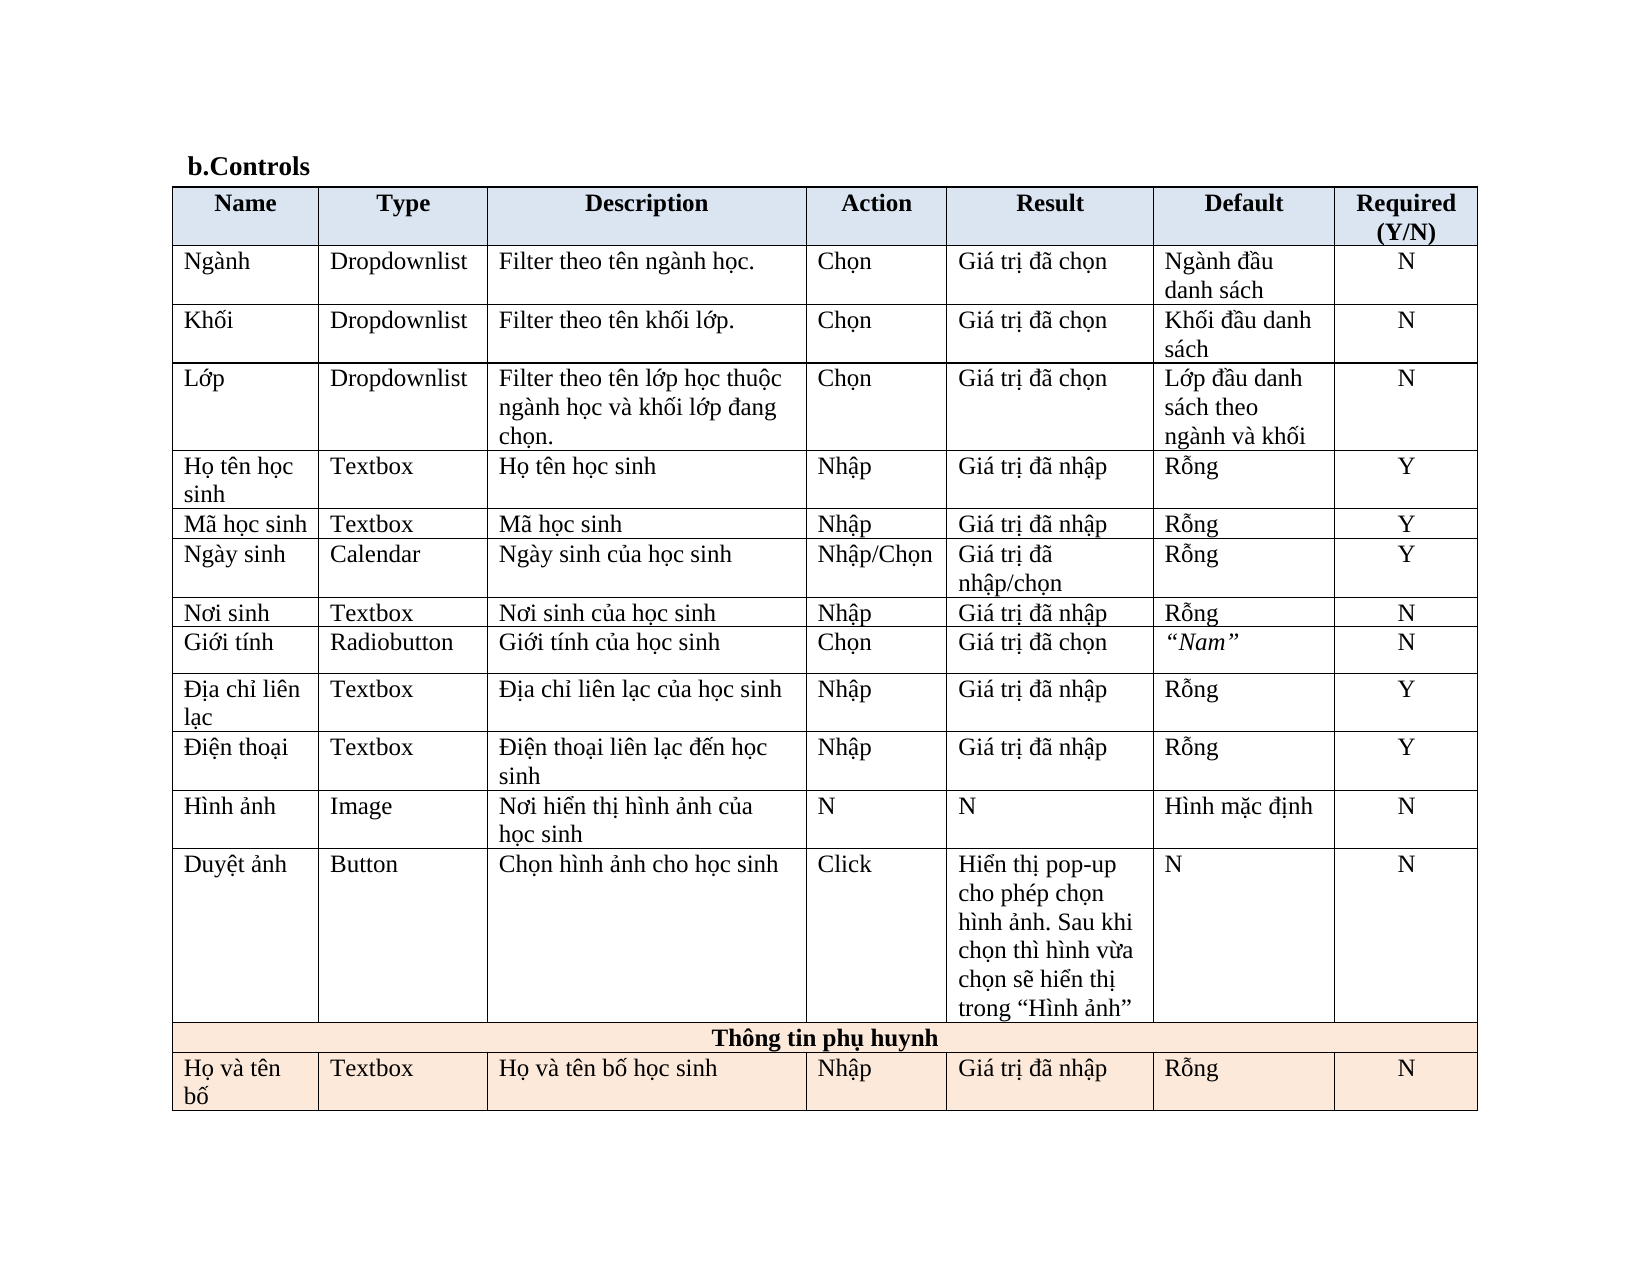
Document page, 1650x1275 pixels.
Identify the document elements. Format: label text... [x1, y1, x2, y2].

table_cell N [1335, 305, 1477, 362]
table_cell Filter theo tên ngành học. [488, 246, 806, 304]
table_cell Nhập [807, 598, 946, 626]
table_cell Chọn [807, 305, 946, 362]
table_cell Textbox [319, 674, 487, 731]
table_cell Họ tên học sinh [488, 451, 806, 508]
table_cell Họ tên học sinh [173, 451, 318, 508]
table_cell Rỗng [1154, 598, 1334, 626]
table_cell Button [319, 849, 487, 1022]
table_cell Giá trị đã nhập [947, 1053, 1153, 1110]
table_cell Duyệt ảnh [173, 849, 318, 1022]
table_cell Hình mặc định [1154, 791, 1334, 848]
table_cell N [1335, 627, 1477, 673]
table_cell Mã học sinh [173, 509, 318, 538]
table_cell Thông tin phụ huynh [173, 1023, 1477, 1052]
table_cell N [1154, 849, 1334, 1022]
table_cell N [947, 791, 1153, 848]
table_cell Chọn [807, 627, 946, 673]
table_cell Điện thoại [173, 732, 318, 790]
table_cell Giá trị đã chọn [947, 364, 1153, 450]
table_cell Rỗng [1154, 451, 1334, 508]
table_cell Dropdownlist [319, 364, 487, 450]
table_cell Y [1335, 539, 1477, 597]
table_header Type [319, 188, 487, 245]
table_cell Giá trị đã chọn [947, 627, 1153, 673]
table_cell Textbox [319, 598, 487, 626]
table_cell Calendar [319, 539, 487, 597]
table_cell Image [319, 791, 487, 848]
table_cell Textbox [319, 732, 487, 790]
table_header Result [947, 188, 1153, 245]
table_cell Chọn hình ảnh cho học sinh [488, 849, 806, 1022]
table_cell Ngày sinh [173, 539, 318, 597]
table_cell Nơi hiển thị hình ảnh của học sinh [488, 791, 806, 848]
table_cell Giới tính [173, 627, 318, 673]
table_cell Giá trị đã nhập [947, 732, 1153, 790]
table_cell Giá trị đã chọn [947, 246, 1153, 304]
table_cell Giá trị đã nhập [947, 598, 1153, 626]
table_cell Textbox [319, 451, 487, 508]
table_cell Rỗng [1154, 732, 1334, 790]
table_cell N [1335, 1053, 1477, 1110]
table_cell Nơi sinh [173, 598, 318, 626]
table_cell Rỗng [1154, 1053, 1334, 1110]
table_cell Chọn [807, 364, 946, 450]
table_cell N [1335, 849, 1477, 1022]
table_cell Nơi sinh của học sinh [488, 598, 806, 626]
table_cell Ngành đầu danh sách [1154, 246, 1334, 304]
table_cell Dropdownlist [319, 305, 487, 362]
table_cell “Nam” [1154, 627, 1334, 673]
table_cell Giá trị đã nhập [947, 451, 1153, 508]
table_cell Ngày sinh của học sinh [488, 539, 806, 597]
table_cell Chọn [807, 246, 946, 304]
table_cell Họ và tên bố [173, 1053, 318, 1110]
table_cell Nhập [807, 732, 946, 790]
table_cell Họ và tên bố học sinh [488, 1053, 806, 1110]
table_cell N [807, 791, 946, 848]
table_cell Giá trị đã nhập [947, 674, 1153, 731]
table_cell N [1335, 364, 1477, 450]
table_cell Nhập [807, 1053, 946, 1110]
table_cell Filter theo tên khối lớp. [488, 305, 806, 362]
table_cell Ngành [173, 246, 318, 304]
table_cell Y [1335, 732, 1477, 790]
table_cell Điện thoại liên lạc đến học sinh [488, 732, 806, 790]
table_cell Radiobutton [319, 627, 487, 673]
table_cell Hiển thị pop-up cho phép chọn hình ảnh. Sau khi chọn thì hình vừa chọn sẽ hiển thị trong “Hình ảnh” [947, 849, 1153, 1022]
table_cell Giới tính của học sinh [488, 627, 806, 673]
table_header Description [488, 188, 806, 245]
table_cell Y [1335, 674, 1477, 731]
table_cell Textbox [319, 509, 487, 538]
table_cell Mã học sinh [488, 509, 806, 538]
table_header Name [173, 188, 318, 245]
table_cell Giá trị đã nhập/chọn [947, 539, 1153, 597]
table_cell Filter theo tên lớp học thuộc ngành học và khối lớp đang chọn. [488, 364, 806, 450]
table_cell Dropdownlist [319, 246, 487, 304]
table_header Required (Y/N) [1335, 188, 1477, 245]
table_cell Giá trị đã chọn [947, 305, 1153, 362]
table_cell Nhập [807, 509, 946, 538]
table_header Action [807, 188, 946, 245]
table_cell N [1335, 791, 1477, 848]
table_cell Hình ảnh [173, 791, 318, 848]
table_cell Y [1335, 509, 1477, 538]
table_cell Khối [173, 305, 318, 362]
table_cell N [1335, 598, 1477, 626]
table_cell Giá trị đã nhập [947, 509, 1153, 538]
table_cell Nhập/Chọn [807, 539, 946, 597]
table_cell Rỗng [1154, 539, 1334, 597]
table_header Default [1154, 188, 1334, 245]
table_cell Nhập [807, 451, 946, 508]
table_cell N [1335, 246, 1477, 304]
table_cell Rỗng [1154, 509, 1334, 538]
list b.Controls [187, 150, 1500, 181]
table_cell Click [807, 849, 946, 1022]
table_cell Địa chỉ liên lạc [173, 674, 318, 731]
table_cell Địa chỉ liên lạc của học sinh [488, 674, 806, 731]
table_cell Lớp [173, 364, 318, 450]
table_cell Textbox [319, 1053, 487, 1110]
table_cell Lớp đầu danh sách theo ngành và khối [1154, 364, 1334, 450]
table_cell Nhập [807, 674, 946, 731]
table_cell Y [1335, 451, 1477, 508]
table_cell Rỗng [1154, 674, 1334, 731]
table_cell Khối đầu danh sách [1154, 305, 1334, 362]
